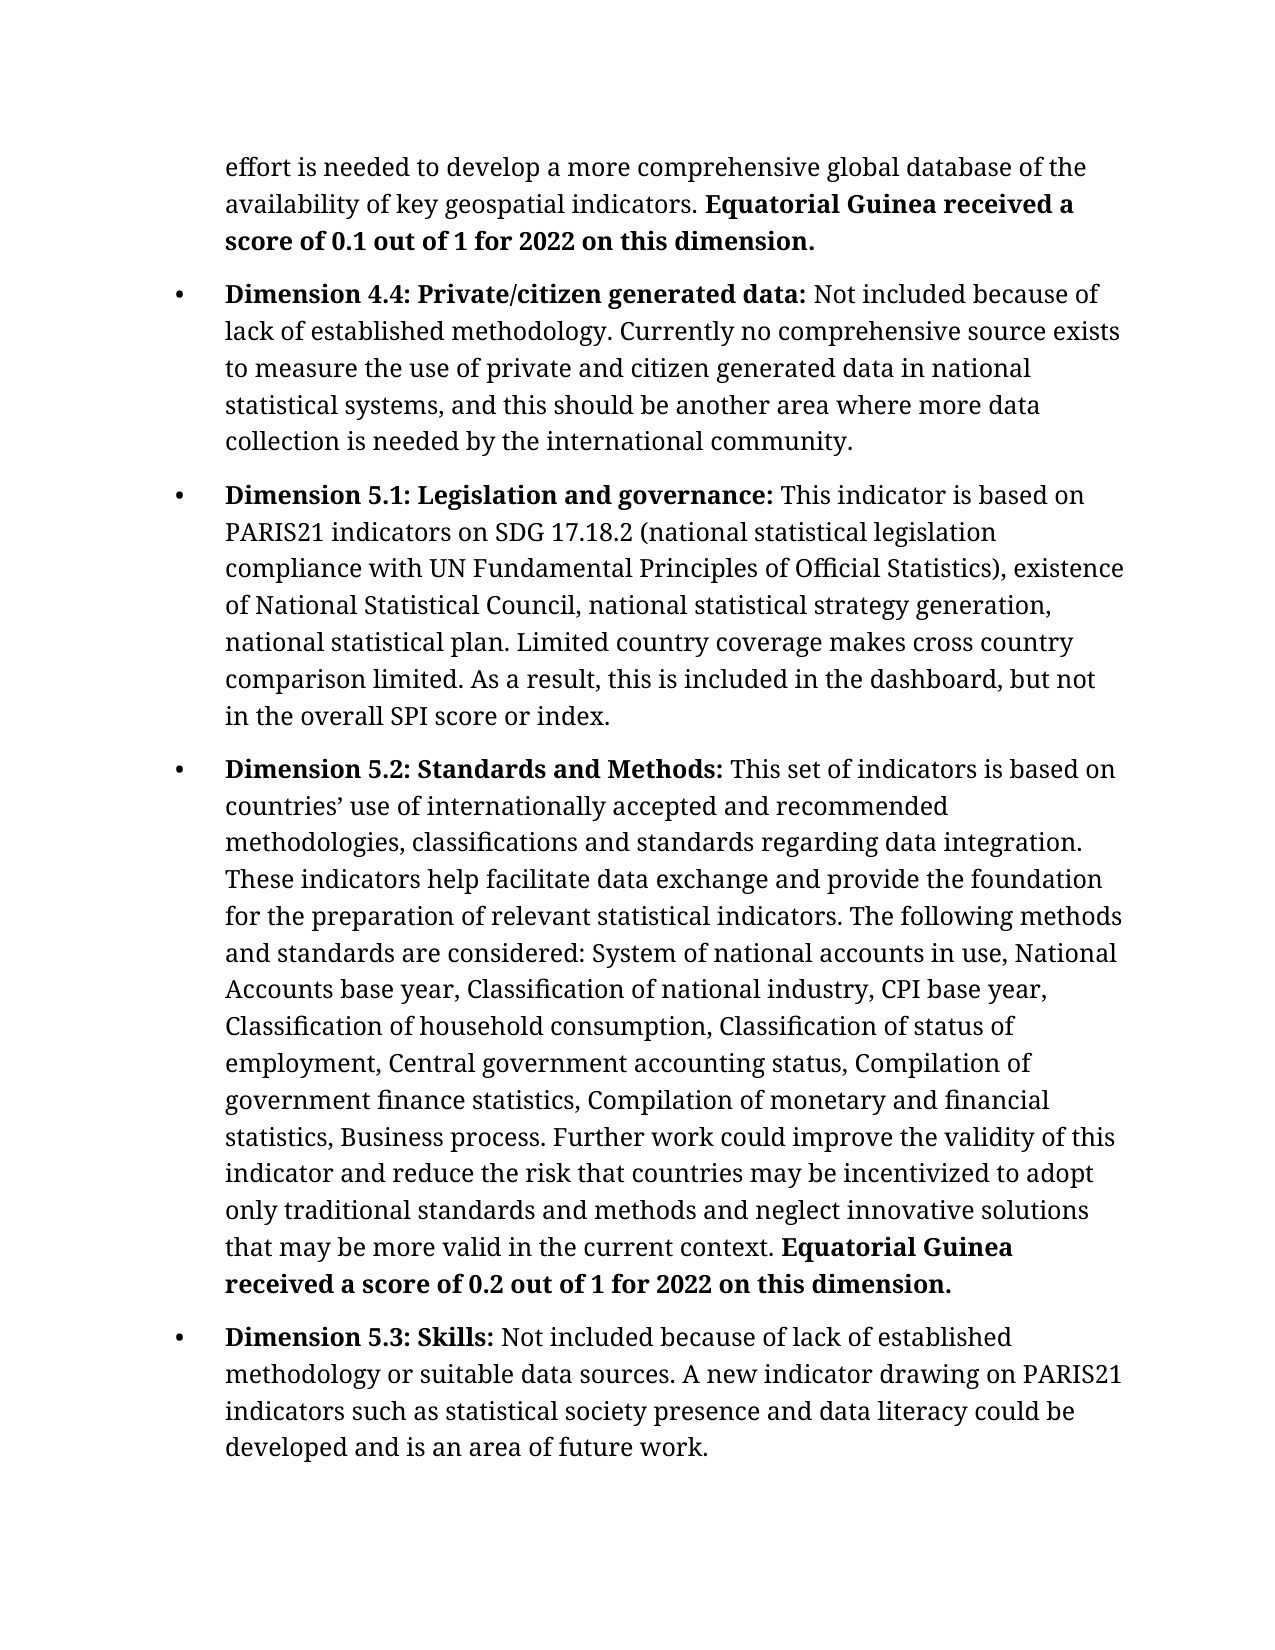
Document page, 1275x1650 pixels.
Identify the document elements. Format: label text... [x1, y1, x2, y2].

list Dimension 5.1: Legislation and governance: This indicator is based on PARIS21 indicators on SDG 17.18.2 (national statistical legislation compliance with UN Fundamental Principles of Official Statistics), existence of National Statistical Council, national statistical strategy generation, national statistical plan. Limited country coverage makes cross country comparison limited. As a result, this is included in the dashboard, but not in the overall SPI score or index. [175, 477, 1125, 732]
list Dimension 4.4: Private/citizen generated data: Not included because of lack of established methodology. Currently no comprehensive source exists to measure the use of private and citizen generated data in national statistical systems, and this should be another area where more data collection is needed by the international community. [175, 277, 1125, 458]
list Dimension 5.2: Standards and Methods: This set of indicators is based on countries’ use of internationally accepted and recommended methodologies, classifications and standards regarding data integration. These indicators help facilitate data exchange and provide the foundation for the preparation of relevant statistical indicators. The following methods and standards are considered: System of national accounts in use, National Accounts base year, Classification of national industry, CPI base year, Classification of household consumption, Classification of status of employment, Central government accounting status, Compilation of government finance statistics, Compilation of monetary and financial statistics, Business process. Further work could improve the validity of this indicator and reduce the risk that countries may be incentivized to adopt only traditional standards and methods and neglect innovative solutions that may be more valid in the current context. Equatorial Guinea received a score of 0.2 out of 1 for 2022 on this dimension. [175, 752, 1125, 1300]
